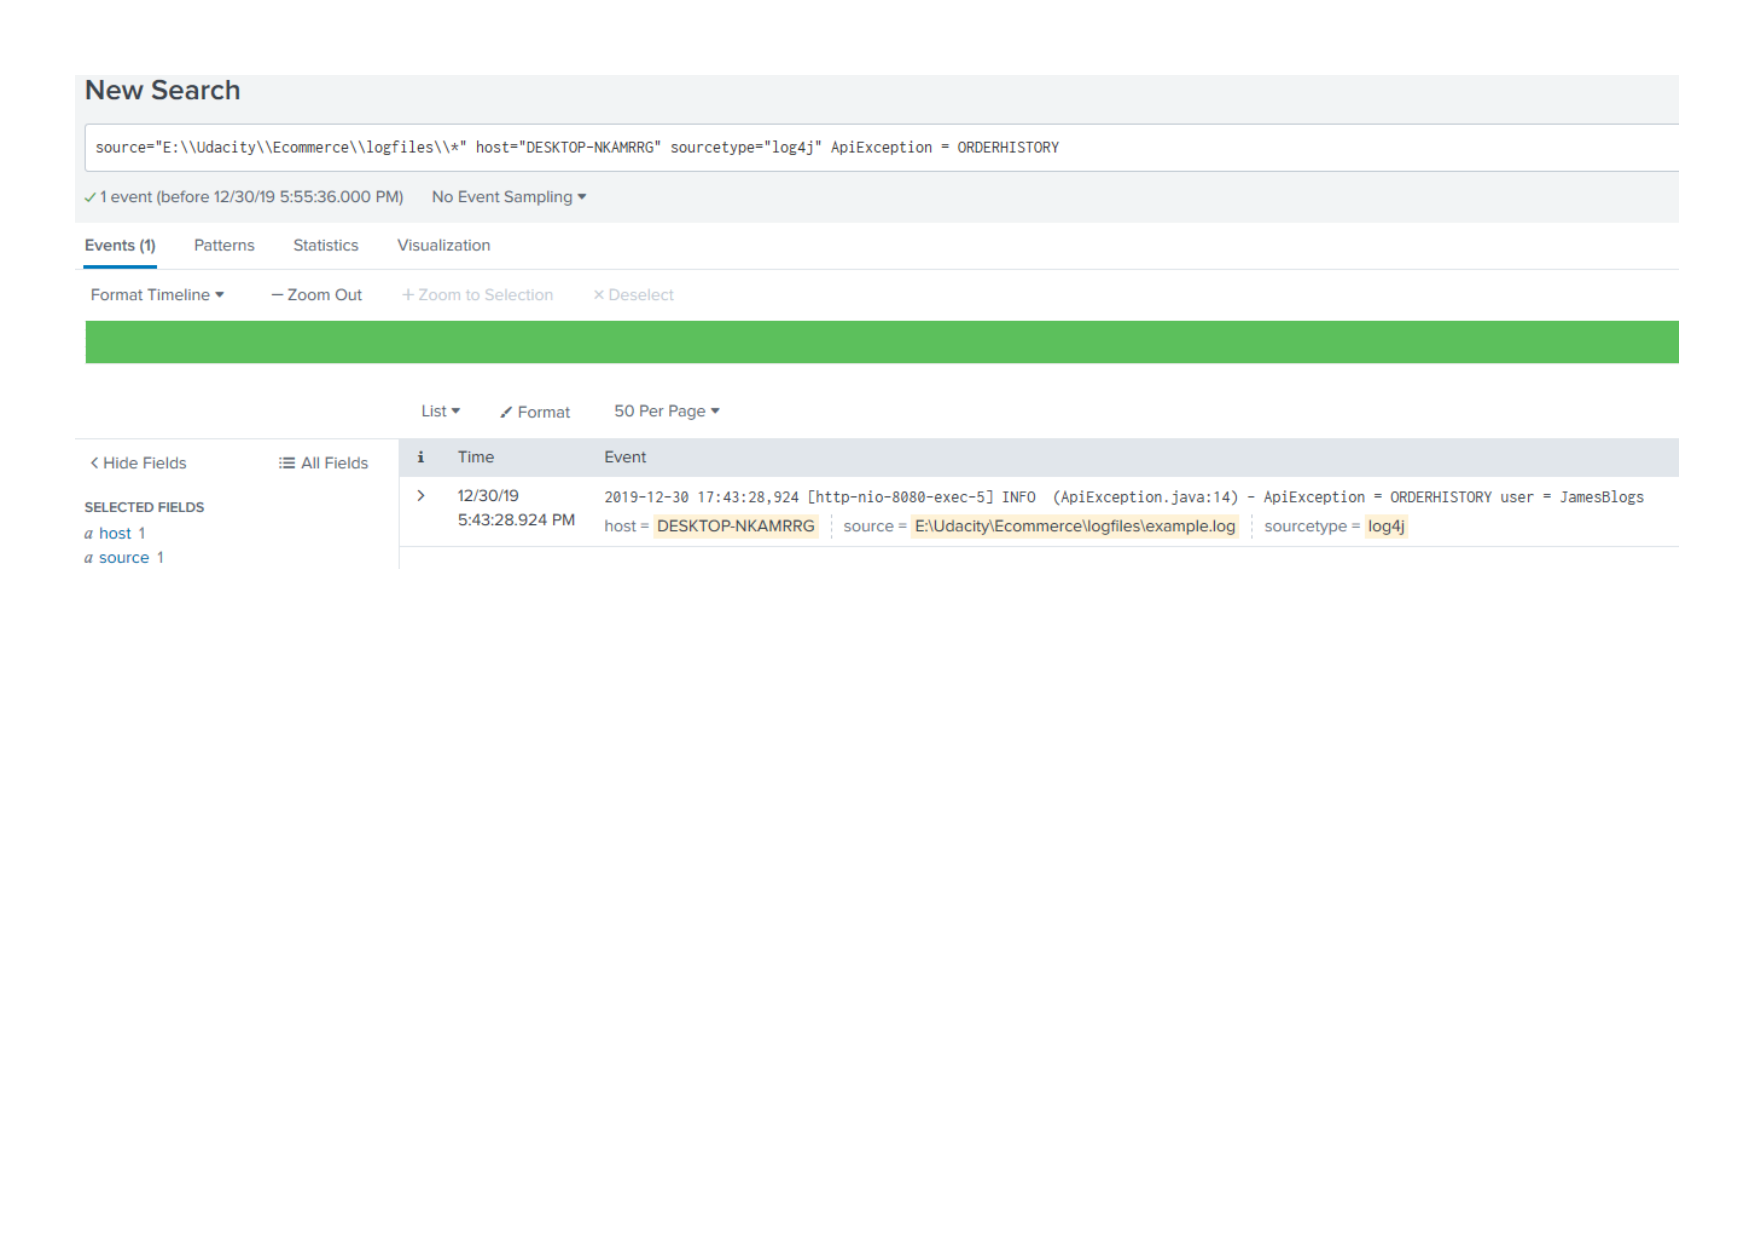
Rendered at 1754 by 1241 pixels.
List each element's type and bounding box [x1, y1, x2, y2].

picture [75, 75, 1679, 569]
